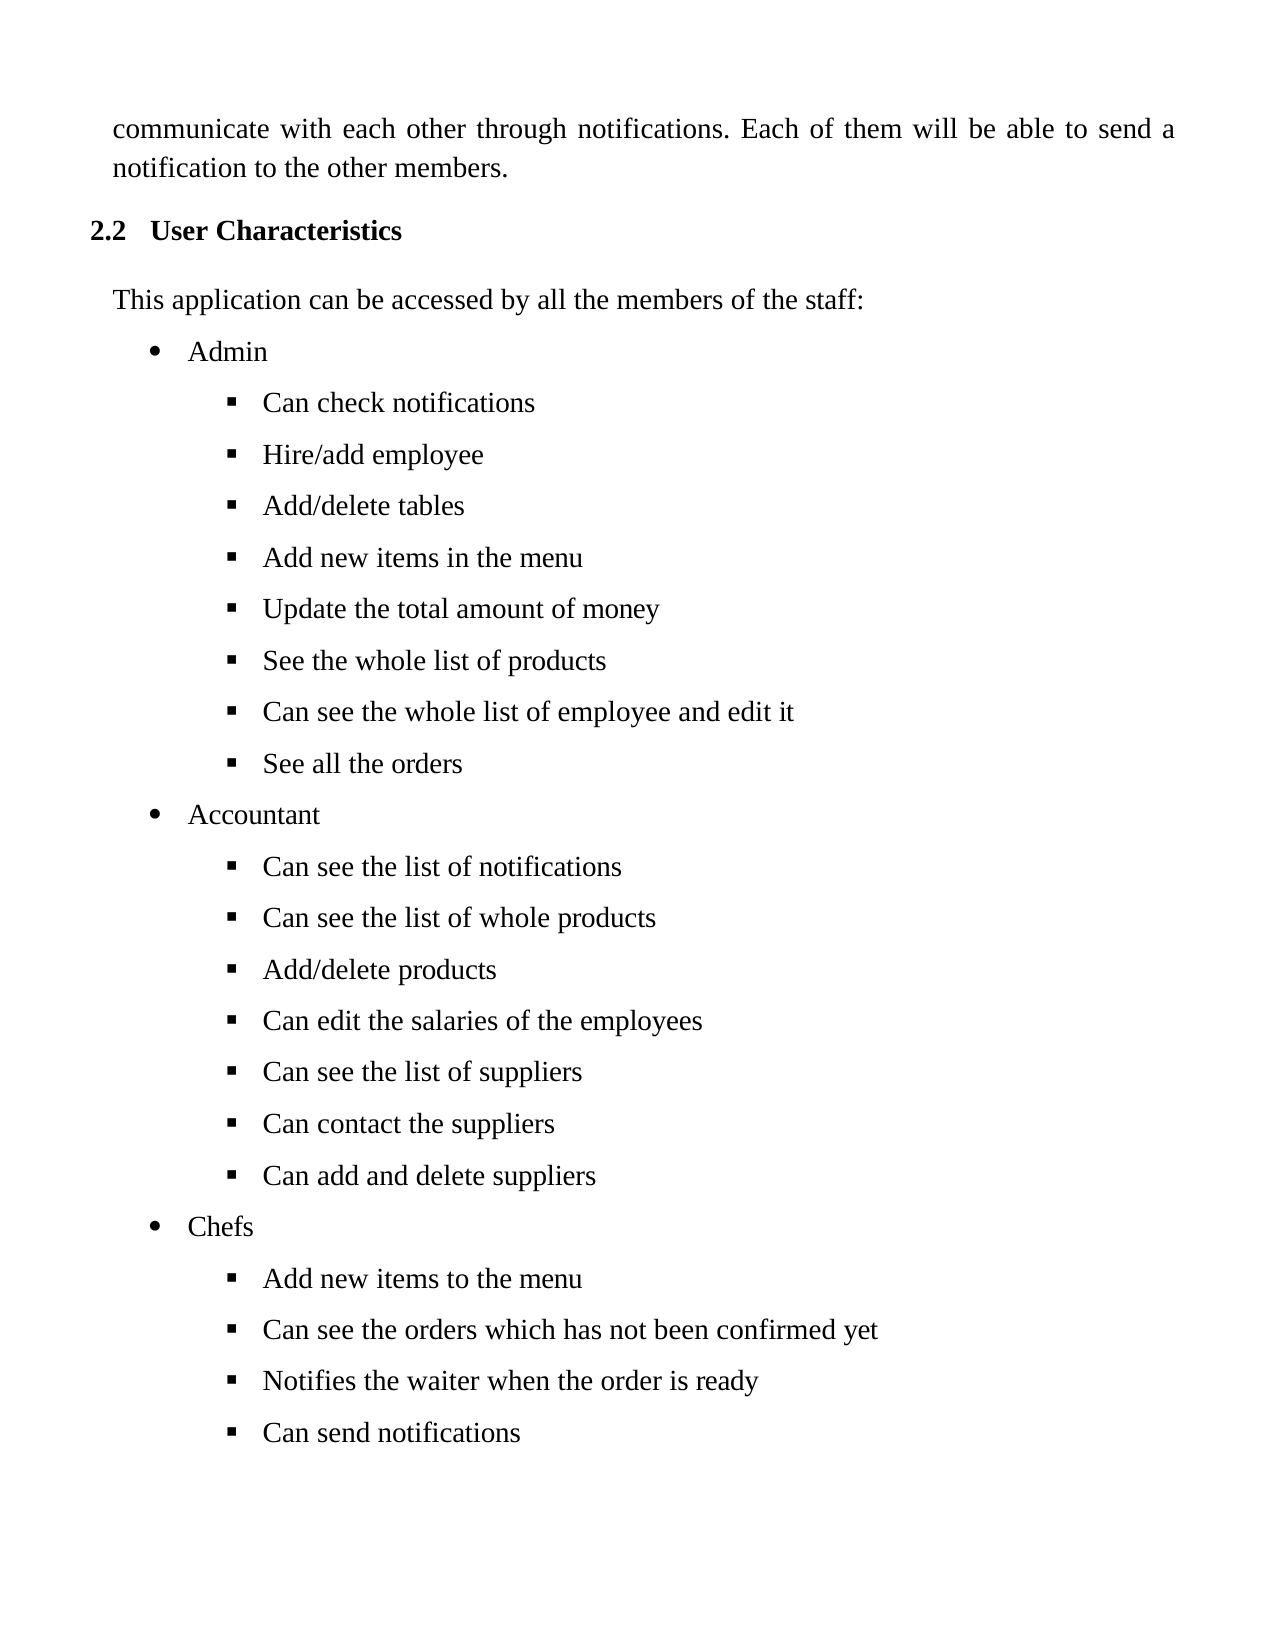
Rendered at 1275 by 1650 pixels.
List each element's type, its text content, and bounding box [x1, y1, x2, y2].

list Can see the list of notifications [225, 849, 1175, 882]
text This application can be accessed by all the members of the staff: [112, 282, 1175, 316]
list Can send notifications [225, 1415, 1175, 1449]
list Add new items in the menu [225, 540, 1175, 573]
list See all the orders [225, 746, 1175, 779]
list Can see the orders which has not been confirmed yet [225, 1312, 1175, 1346]
list Update the total amount of money [225, 591, 1175, 625]
list Can see the list of suppliers [225, 1054, 1175, 1088]
list Can contact the suppliers [225, 1106, 1175, 1140]
list Can see the list of whole products [225, 900, 1175, 934]
list See the whole list of products [225, 643, 1175, 676]
list Can add and delete suppliers [225, 1158, 1175, 1191]
list Add/delete tables [225, 488, 1175, 522]
list Accountant [150, 797, 1175, 831]
list Admin [150, 334, 1175, 367]
list Can see the whole list of employee and edit it [225, 694, 1175, 728]
list User Characteristics [90, 213, 1175, 247]
list Add/delete products [225, 952, 1175, 985]
text communicate with each other through notifications. Each of them will be able to send a notification to the other members. [112, 112, 1175, 184]
list Notifies the waiter when the order is ready [225, 1363, 1175, 1397]
list Hire/add employee [225, 437, 1175, 470]
list Chefs [150, 1209, 1175, 1243]
list Add new items to the menu [225, 1261, 1175, 1294]
list Can edit the salaries of the employees [225, 1003, 1175, 1037]
list Can check notifications [225, 385, 1175, 419]
